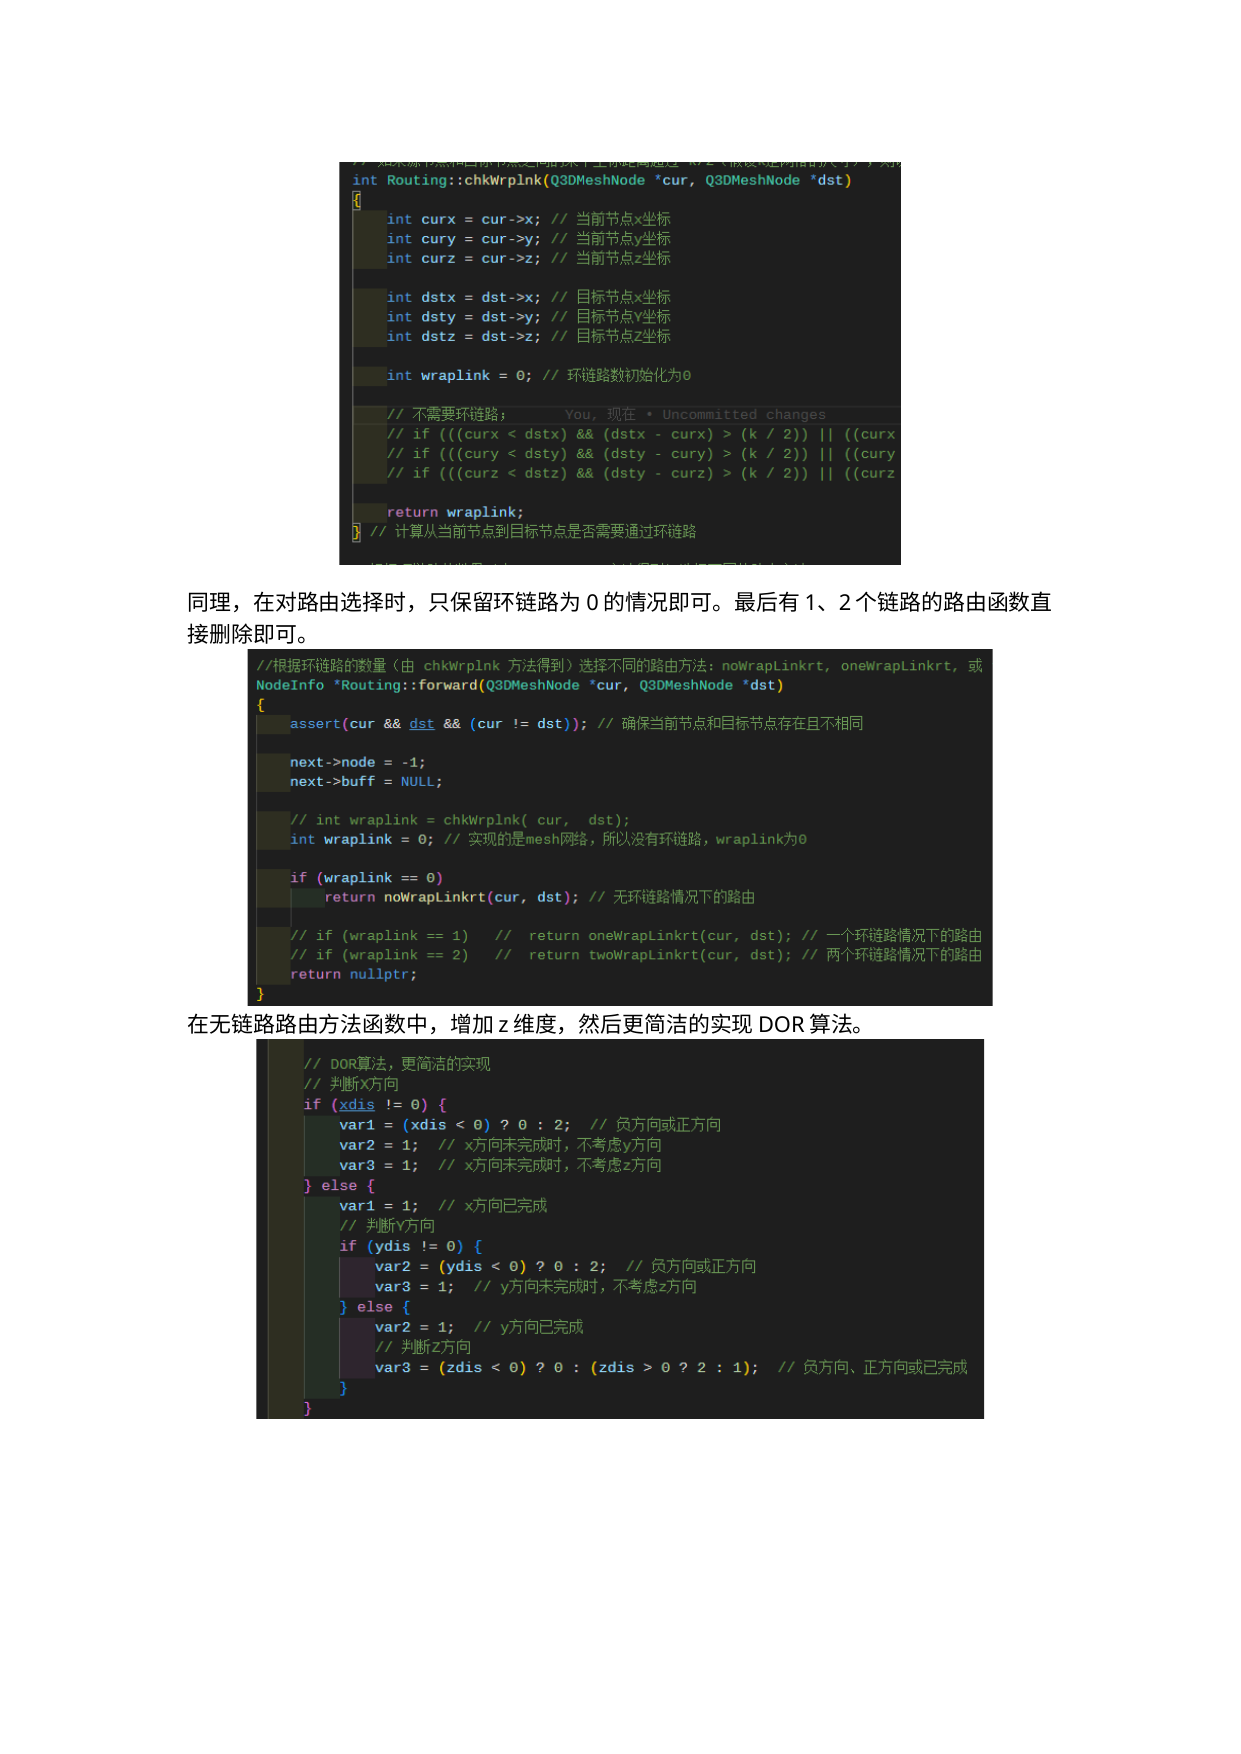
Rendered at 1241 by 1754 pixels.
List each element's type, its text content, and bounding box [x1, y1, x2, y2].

text 同理，在对路由选择时，只保留环链路为0的情况即可。最后有1、2个链路的路由函数直接删除即可。 [187, 584, 1053, 649]
picture [256, 1039, 985, 1419]
picture [339, 162, 901, 565]
picture [247, 649, 993, 1006]
text 在无链路路由方法函数中，增加z维度，然后更简洁的实现DOR算法。 [187, 1007, 1053, 1039]
